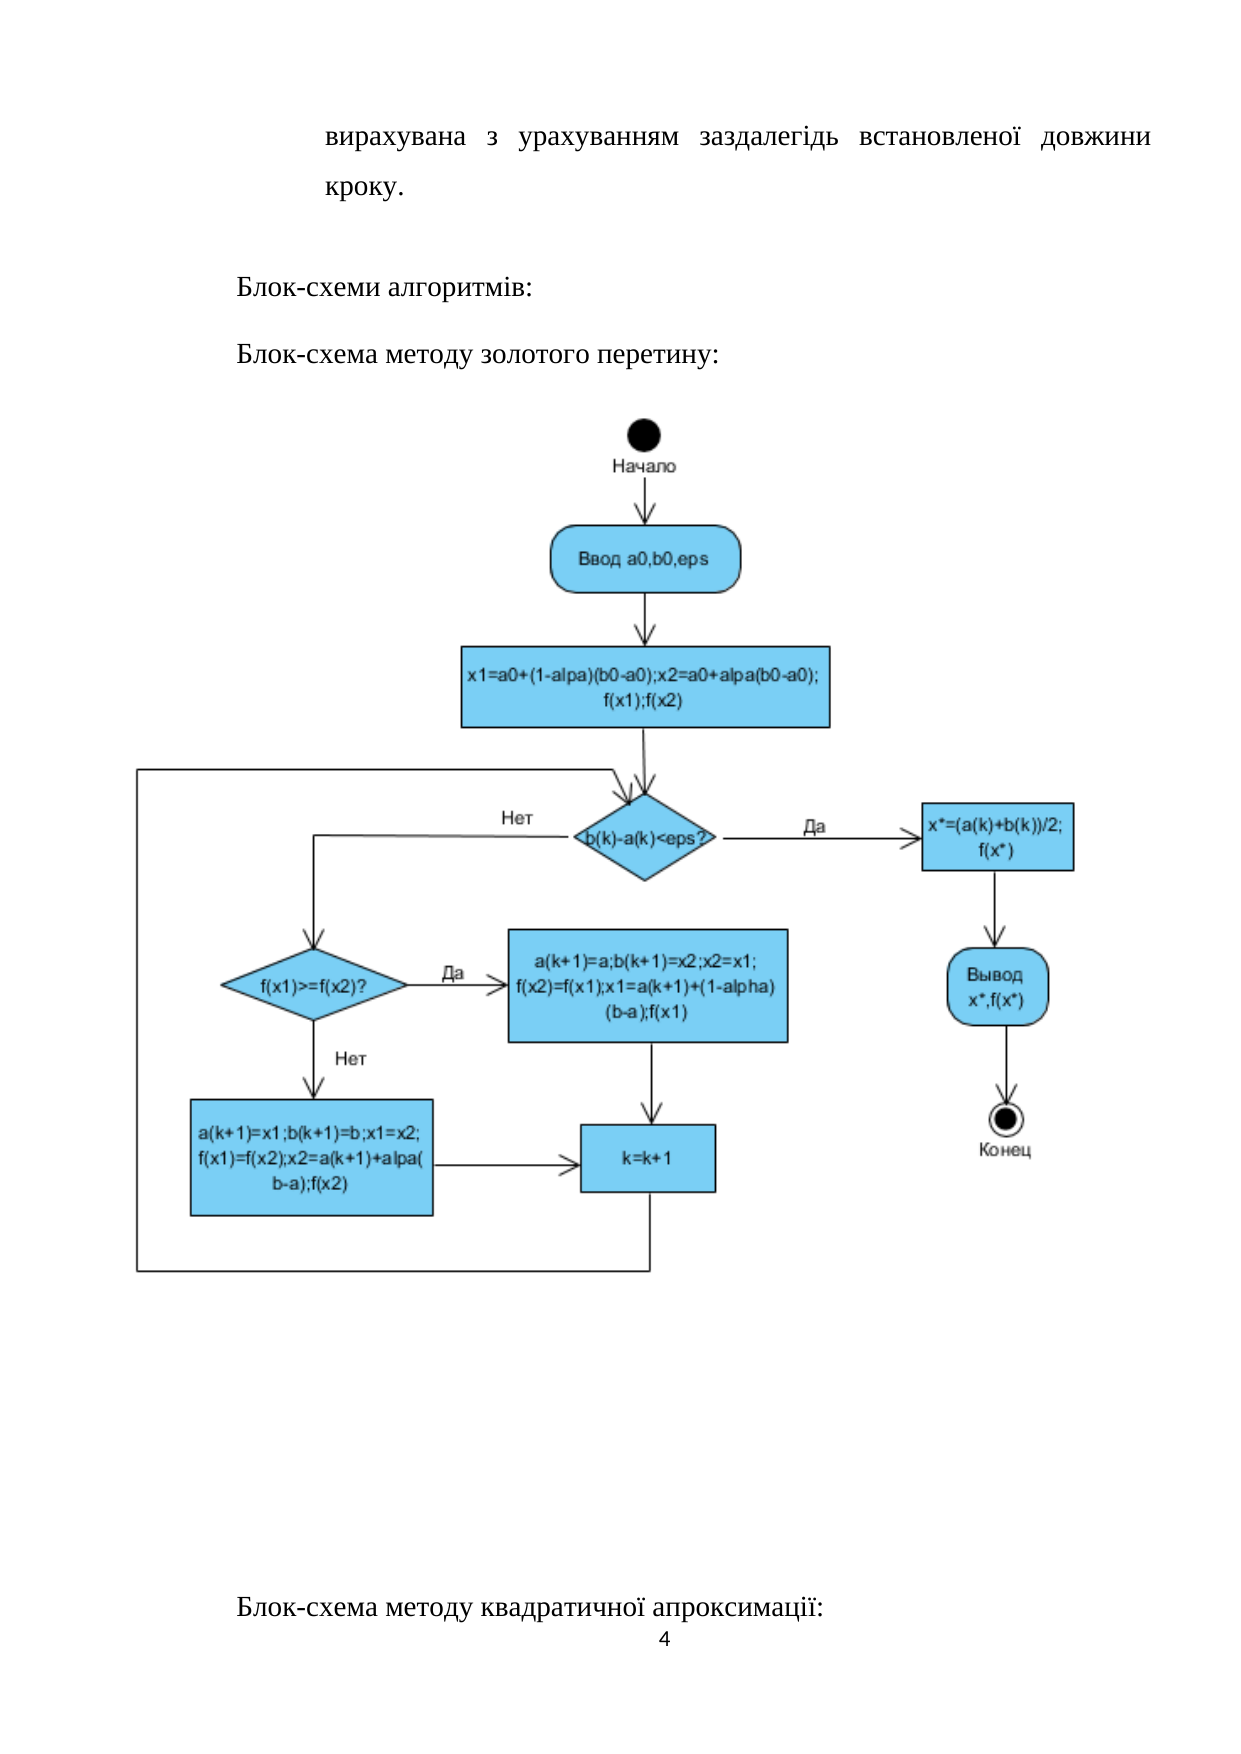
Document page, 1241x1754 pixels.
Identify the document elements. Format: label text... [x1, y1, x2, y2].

text Блок-схема методу квадратичної апроксимації: [177, 1589, 1152, 1623]
text Блок-схеми алгоритмів: [177, 269, 1152, 303]
picture [118, 403, 1090, 1291]
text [325, 118, 1152, 202]
text Блок-схема методу золотого перетину: [177, 336, 1152, 369]
